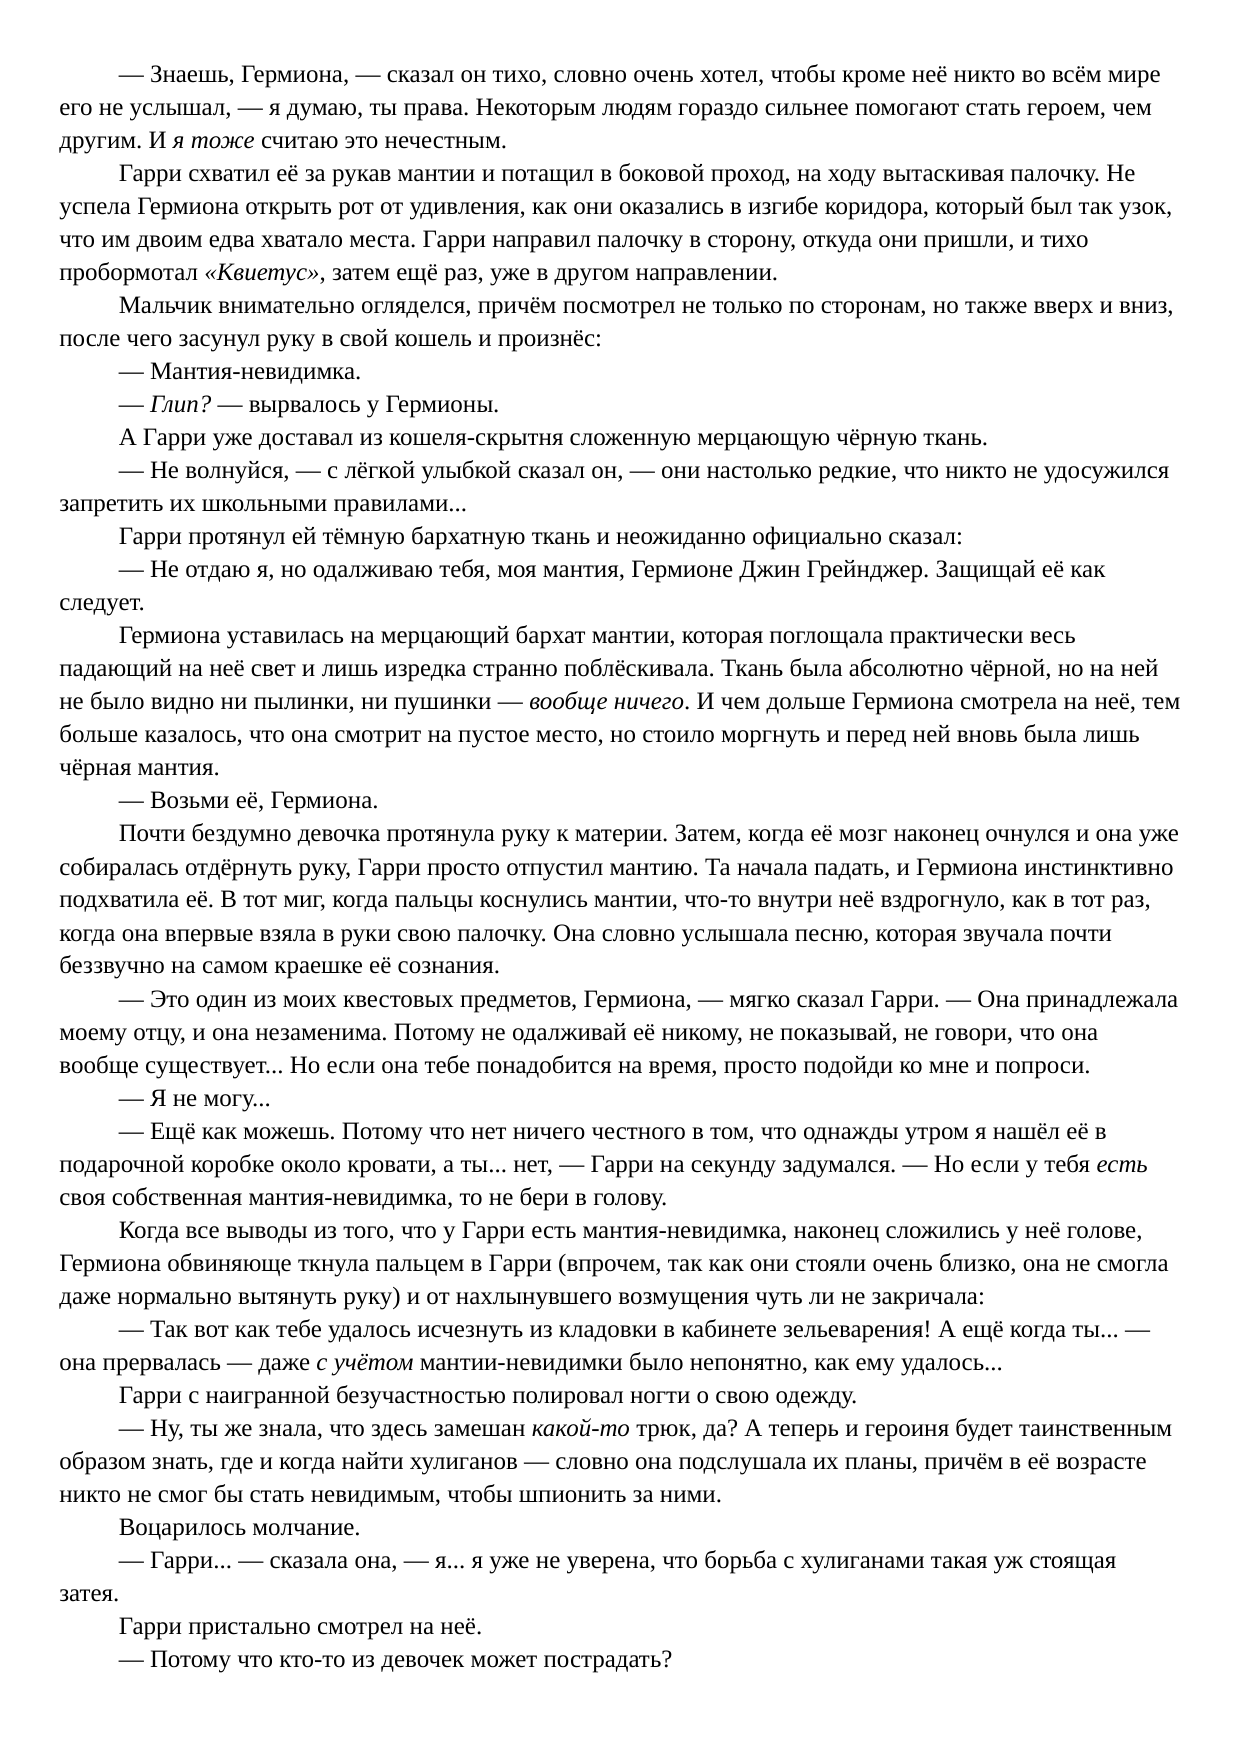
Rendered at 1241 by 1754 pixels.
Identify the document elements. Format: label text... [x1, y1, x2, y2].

text — Потому что кто-то из девочек может пострадать? [59, 1644, 1181, 1673]
text Мальчик внимательно огляделся, причём посмотрел не только по сторонам, но также вверх и вниз, после чего засунул руку в свой кошель и произнёс: [59, 290, 1181, 352]
text Гарри с наигранной безучастностью полировал ногти о свою одежду. [59, 1380, 1181, 1409]
text — Знаешь, Гермиона, — сказал он тихо, словно очень хотел, чтобы кроме неё никто во всём мире его не услышал, — я думаю, ты права. Некоторым людям гораздо сильнее помогают стать героем, чем другим. И я тоже считаю это нечестным. [59, 59, 1181, 154]
text — Я не могу... [59, 1083, 1181, 1111]
text А Гарри уже доставал из кошеля-скрытня сложенную мерцающую чёрную ткань. [59, 422, 1181, 451]
text — Мантия-невидимка. [59, 356, 1181, 385]
text — Это один из моих квестовых предметов, Гермиона, — мягко сказал Гарри. — Она принадлежала моему отцу, и она незаменима. Потому не одалживай её никому, не показывай, не говори, что она вообще существует... Но если она тебе понадобится на время, просто подойди ко мне и попроси. [59, 984, 1181, 1078]
text — Возьми её, Гермиона. [59, 786, 1181, 814]
text Когда все выводы из того, что у Гарри есть мантия-невидимка, наконец сложились у неё голове, Гермиона обвиняюще ткнула пальцем в Гарри (впрочем, так как они стояли очень близко, она не смогла даже нормально вытянуть руку) и от нахлынувшего возмущения чуть ли не закричала: [59, 1215, 1181, 1309]
text Воцарилось молчание. [59, 1512, 1181, 1541]
text Гарри протянул ей тёмную бархатную ткань и неожиданно официально сказал: [59, 521, 1181, 550]
text — Ещё как можешь. Потому что нет ничего честного в том, что однажды утром я нашёл её в подарочной коробке около кровати, а ты... нет, — Гарри на секунду задумался. — Но если у тебя есть своя собственная мантия-невидимка, то не бери в голову. [59, 1116, 1181, 1211]
text Гарри схватил её за рукав мантии и потащил в боковой проход, на ходу вытаскивая палочку. Не успела Гермиона открыть рот от удивления, как они оказались в изгибе коридора, который был так узок, что им двоим едва хватало места. Гарри направил палочку в сторону, откуда они пришли, и тихо пробормотал «Квиетус», затем ещё раз, уже в другом направлении. [59, 158, 1181, 286]
text — Не волнуйся, — с лёгкой улыбкой сказал он, — они настолько редкие, что никто не удосужился запретить их школьными правилами... [59, 455, 1181, 517]
text — Гарри... — сказала она, — я... я уже не уверена, что борьба с хулиганами такая уж стоящая затея. [59, 1545, 1181, 1607]
text Почти бездумно девочка протянула руку к материи. Затем, когда её мозг наконец очнулся и она уже собиралась отдёрнуть руку, Гарри просто отпустил мантию. Та начала падать, и Гермиона инстинктивно подхватила её. В тот миг, когда пальцы коснулись мантии, что-то внутри неё вздрогнуло, как в тот раз, когда она впервые взяла в руки свою палочку. Она словно услышала песню, которая звучала почти беззвучно на самом краешке её сознания. [59, 818, 1181, 979]
text — Не отдаю я, но одалживаю тебя, моя мантия, Гермионе Джин Грейнджер. Защищай её как следует. [59, 554, 1181, 616]
text — Ну, ты же знала, что здесь замешан какой-то трюк, да? А теперь и героиня будет таинственным образом знать, где и когда найти хулиганов — словно она подслушала их планы, причём в её возрасте никто не смог бы стать невидимым, чтобы шпионить за ними. [59, 1413, 1181, 1508]
text — Так вот как тебе удалось исчезнуть из кладовки в кабинете зельеварения! А ещё когда ты... — она прервалась — даже с учётом мантии-невидимки было непонятно, как ему удалось... [59, 1314, 1181, 1376]
text Гарри пристально смотрел на неё. [59, 1611, 1181, 1640]
text Гермиона уставилась на мерцающий бархат мантии, которая поглощала практически весь падающий на неё свет и лишь изредка странно поблёскивала. Ткань была абсолютно чёрной, но на ней не было видно ни пылинки, ни пушинки — вообще ничего. И чем дольше Гермиона смотрела на неё, тем больше казалось, что она смотрит на пустое место, но стоило моргнуть и перед ней вновь была лишь чёрная мантия. [59, 620, 1181, 781]
text — Глип? — вырвалось у Гермионы. [59, 389, 1181, 418]
